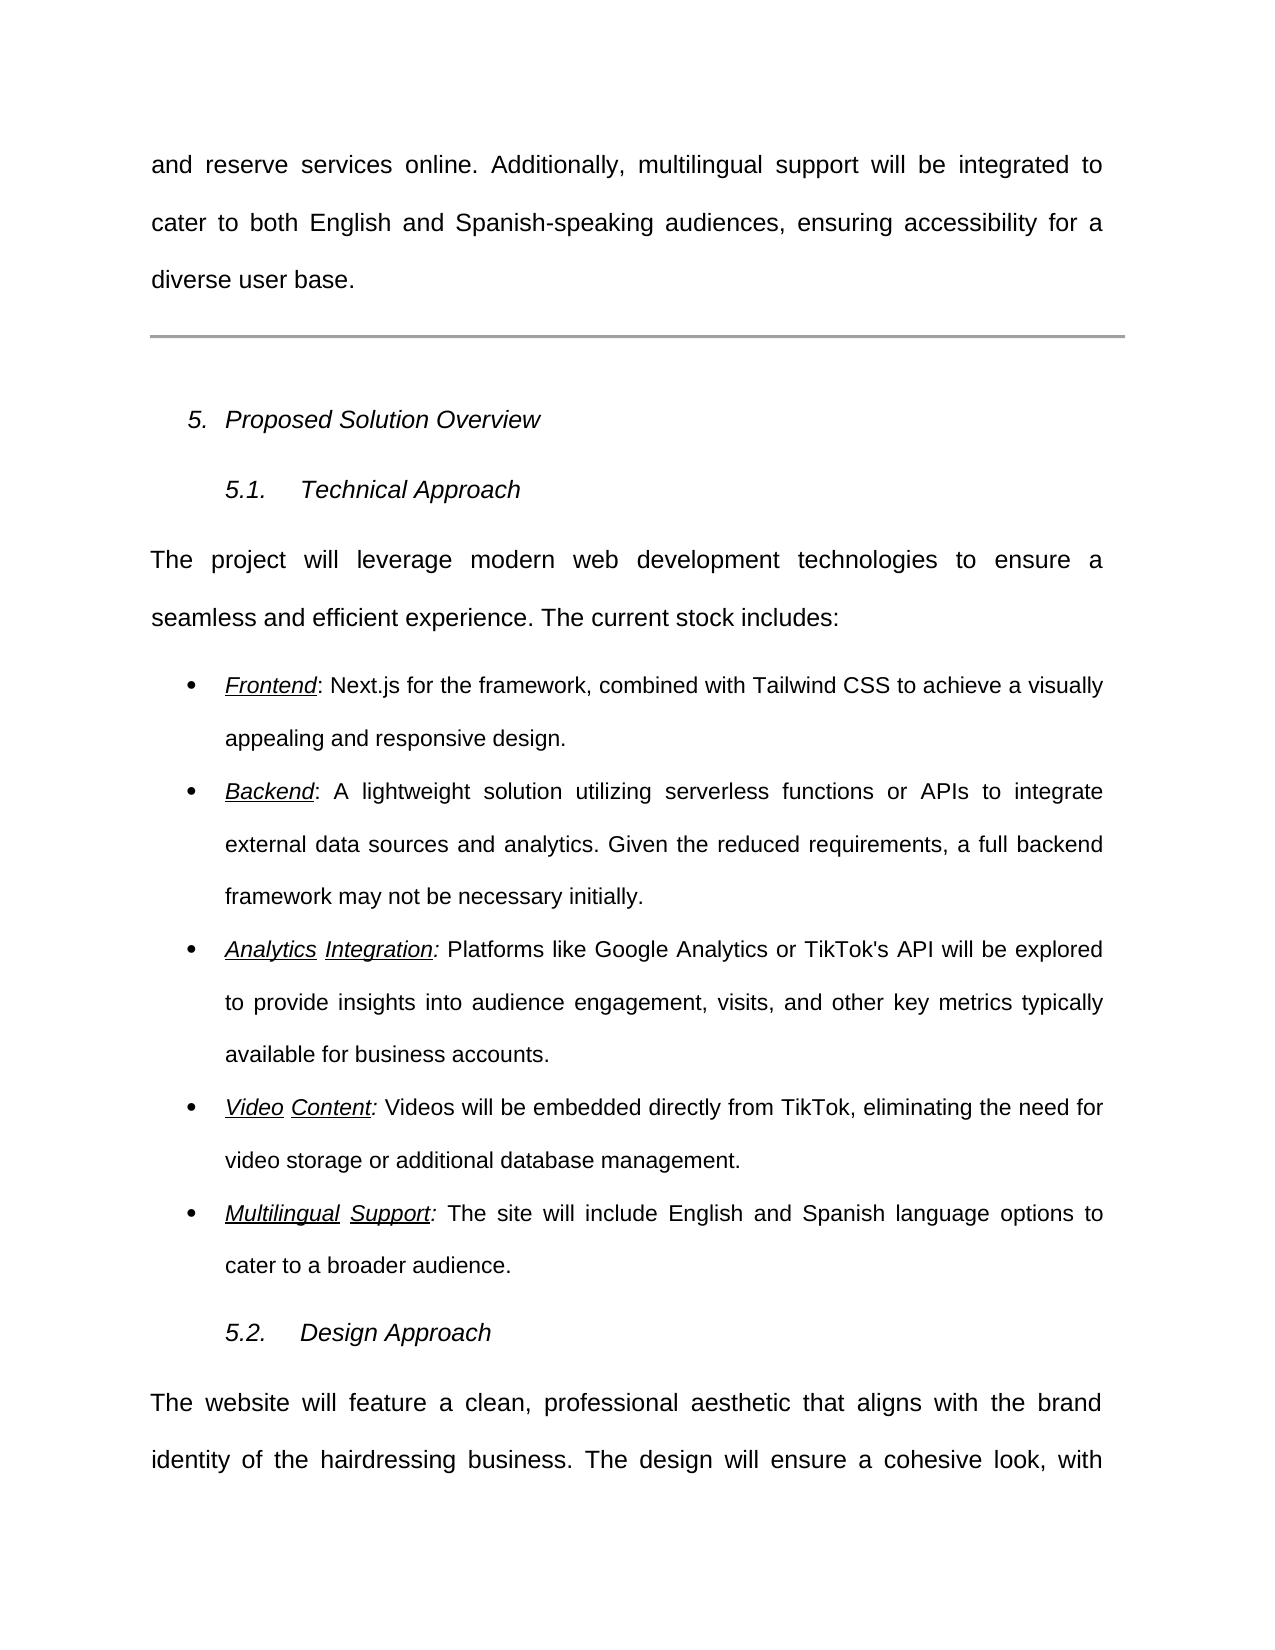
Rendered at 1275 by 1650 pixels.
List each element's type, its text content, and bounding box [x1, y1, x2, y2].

subtitle Design Approach [225, 1317, 1125, 1346]
list Video Content: Videos will be embedded directly from TikTok, eliminating the need for video storage or additional database management. [187, 1094, 1104, 1173]
list Multilingual Support: The site will include English and Spanish language options to cater to a broader audience. [187, 1199, 1104, 1279]
list Backend: A lightweight solution utilizing serverless functions or APIs to integrate external data sources and analytics. Given the reduced requirements, a full backend framework may not be necessary initially. [187, 778, 1104, 910]
list Analytics Integration: Platforms like Google Analytics or TikTok's API will be explored to provide insights into audience engagement, visits, and other key metrics typically available for business accounts. [187, 936, 1104, 1068]
list Frontend: Next.js for the framework, combined with Tailwind CSS to achieve a visually appealing and responsive design. [187, 672, 1104, 752]
title Proposed Solution Overview [187, 405, 1125, 434]
subtitle Technical Approach [225, 475, 1125, 504]
text The project will leverage modern web development technologies to ensure a seamless and efficient experience. The current stock includes: [150, 545, 1104, 631]
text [150, 1387, 1104, 1474]
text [150, 150, 1104, 294]
